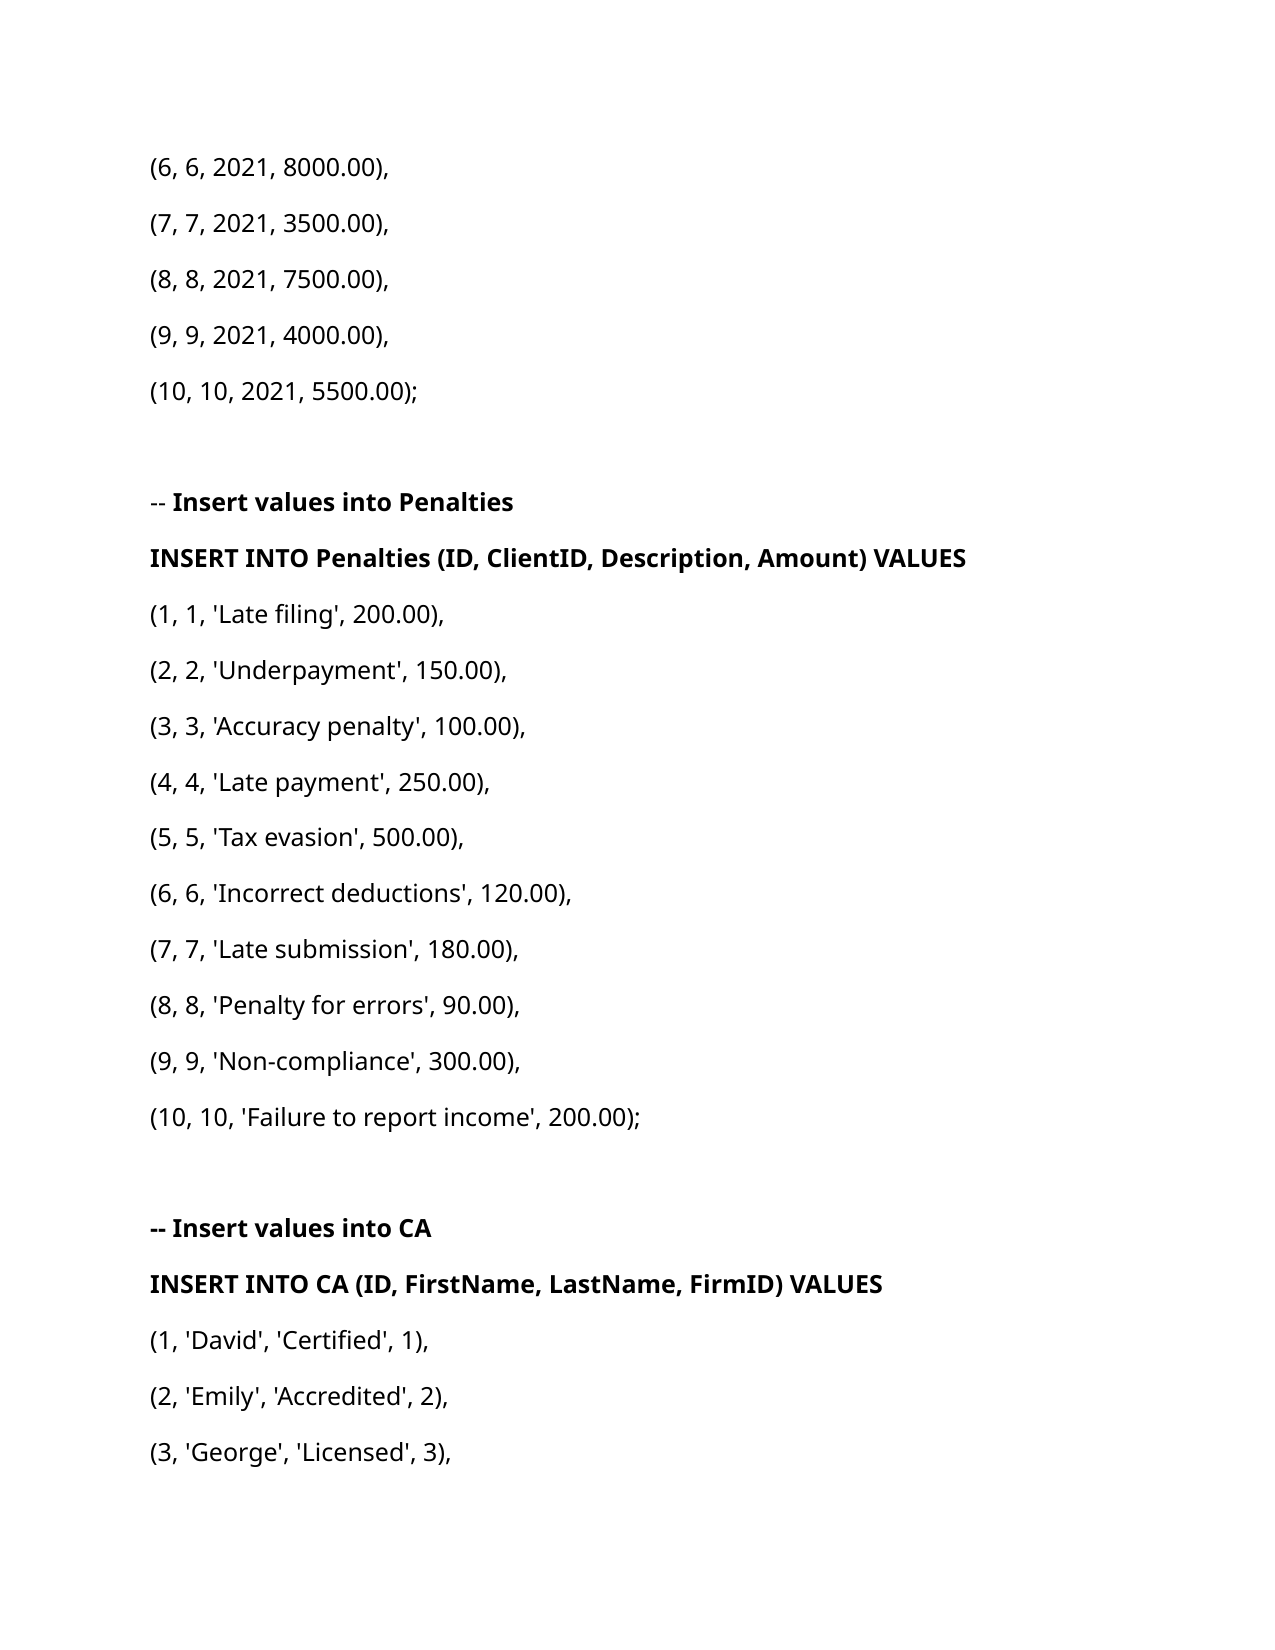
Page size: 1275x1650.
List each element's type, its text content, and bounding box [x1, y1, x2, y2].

text (1, 'David', 'Certified', 1), [150, 1322, 1125, 1357]
text -- Insert values into Penalties [150, 485, 1125, 519]
text (5, 5, 'Tax evasion', 500.00), [150, 820, 1125, 854]
text (9, 9, 2021, 4000.00), [150, 317, 1125, 352]
text (10, 10, 2021, 5500.00); [150, 373, 1125, 407]
text (8, 8, 2021, 7500.00), [150, 262, 1125, 296]
text INSERT INTO Penalties (ID, ClientID, Description, Amount) VALUES [150, 541, 1125, 575]
text (2, 'Emily', 'Accredited', 2), [150, 1378, 1125, 1412]
text (2, 2, 'Underpayment', 150.00), [150, 652, 1125, 687]
text INSERT INTO CA (ID, FirstName, LastName, FirmID) VALUES [150, 1267, 1125, 1301]
text (7, 7, 2021, 3500.00), [150, 206, 1125, 240]
text (3, 'George', 'Licensed', 3), [150, 1434, 1125, 1468]
text (8, 8, 'Penalty for errors', 90.00), [150, 987, 1125, 1022]
text (6, 6, 'Incorrect deductions', 120.00), [150, 876, 1125, 910]
text -- Insert values into CA [150, 1211, 1125, 1245]
text (6, 6, 2021, 8000.00), [150, 150, 1125, 184]
text (10, 10, 'Failure to report income', 200.00); [150, 1099, 1125, 1133]
text (7, 7, 'Late submission', 180.00), [150, 932, 1125, 966]
text (3, 3, 'Accuracy penalty', 100.00), [150, 708, 1125, 742]
text (9, 9, 'Non-compliance', 300.00), [150, 1043, 1125, 1077]
text (1, 1, 'Late filing', 200.00), [150, 597, 1125, 631]
text (4, 4, 'Late payment', 250.00), [150, 764, 1125, 798]
